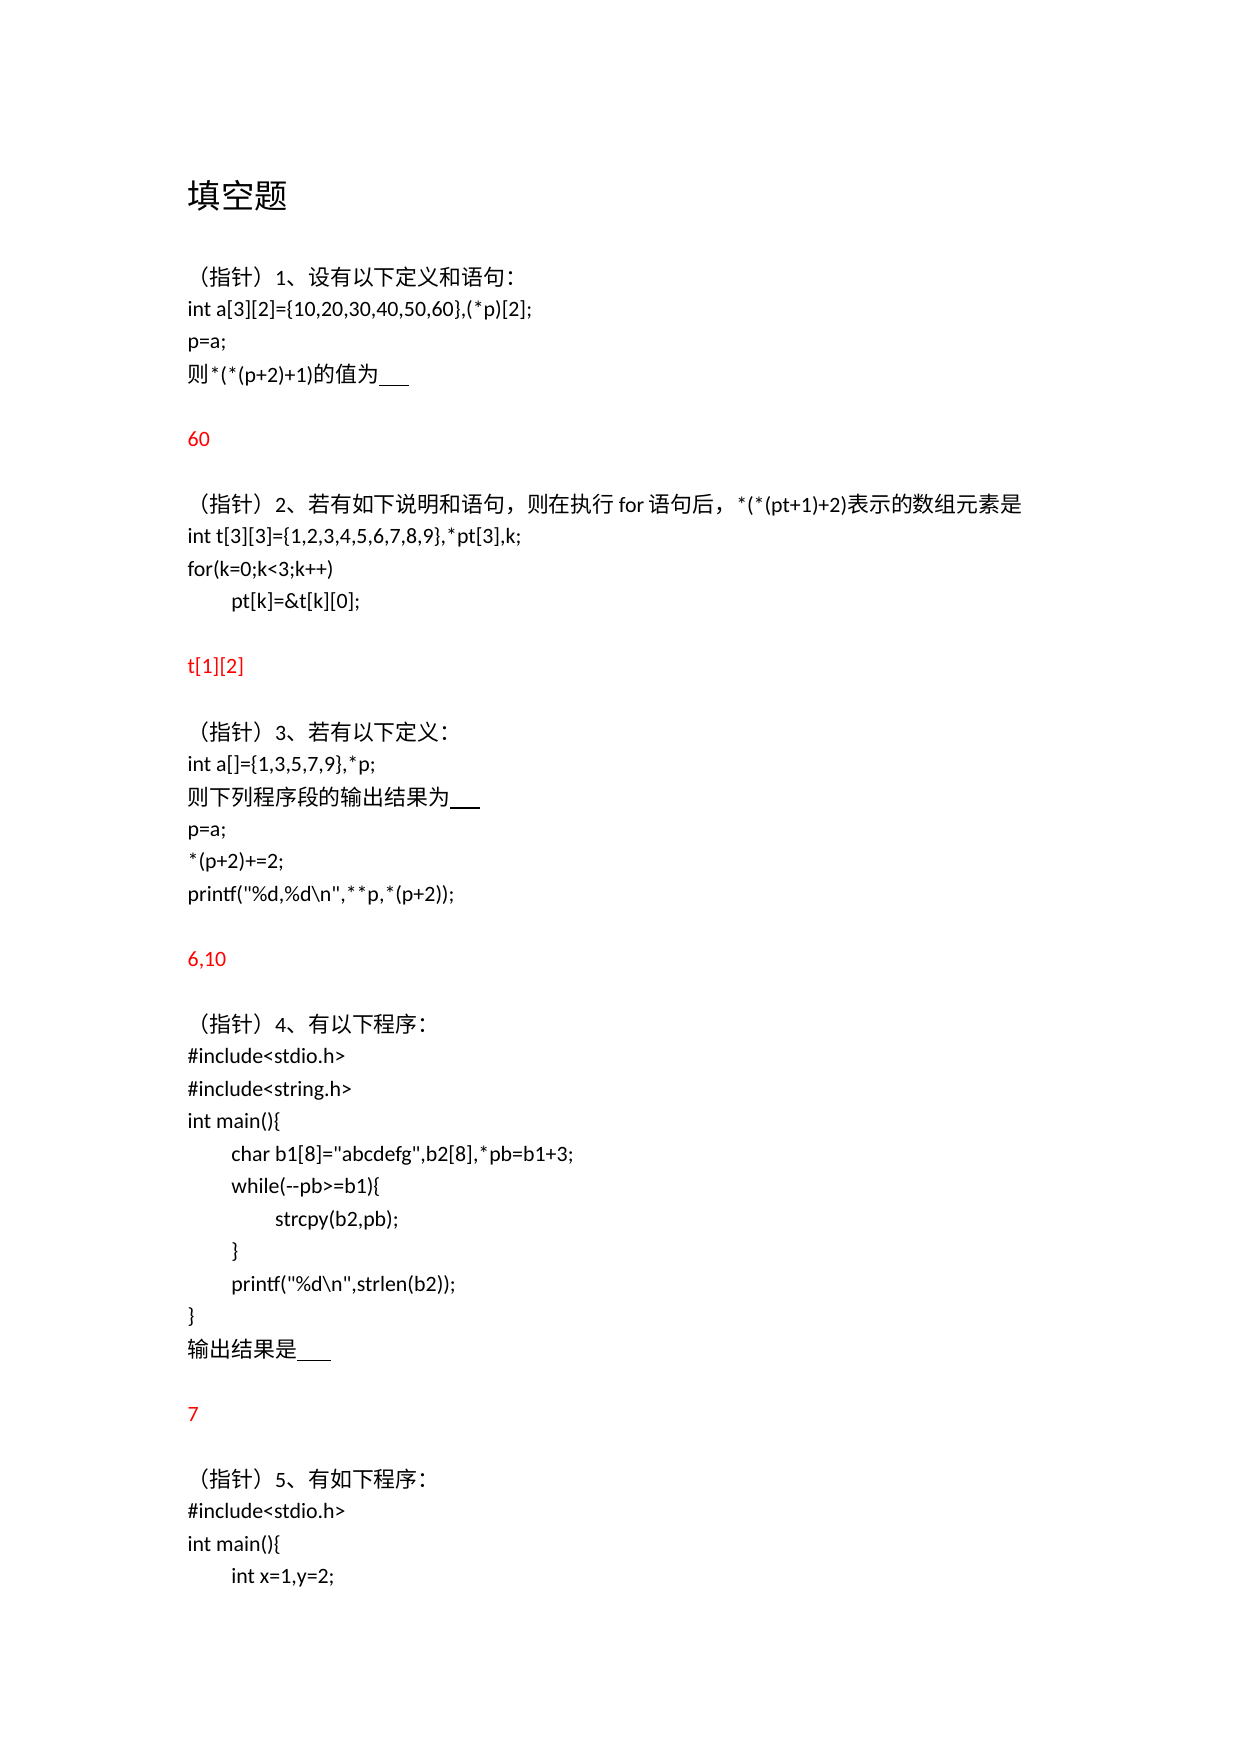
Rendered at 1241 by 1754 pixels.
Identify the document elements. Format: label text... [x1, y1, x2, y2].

list int a[3][2]={10,20,30,40,50,60},(*p)[2]; [187, 292, 1053, 324]
list 7 [187, 1397, 1053, 1429]
list } [187, 1234, 1053, 1267]
list （指针）2、若有如下说明和语句，则在执行for语句后，*(*(pt+1)+2)表示的数组元素是 [187, 487, 1053, 519]
list } [187, 1299, 1053, 1332]
list int main(){ [187, 1527, 1053, 1559]
list int x=1,y=2; [187, 1559, 1053, 1592]
list #include<stdio.h> [187, 1494, 1053, 1527]
list printf("%d\n",strlen(b2)); [187, 1267, 1053, 1299]
list for(k=0;k<3;k++) [187, 552, 1053, 584]
list p=a; [187, 324, 1053, 357]
list 则*(*(p+2)+1)的值为 [187, 357, 1053, 389]
list int main(){ [187, 1104, 1053, 1137]
list char b1[8]="abcdefg",b2[8],*pb=b1+3; [187, 1137, 1053, 1169]
list *(p+2)+=2; [187, 844, 1053, 877]
list #include<stdio.h> [187, 1039, 1053, 1072]
list 60 [187, 422, 1053, 454]
list int a[]={1,3,5,7,9},*p; [187, 747, 1053, 779]
list 填空题 [187, 162, 1053, 227]
list while(--pb>=b1){ [187, 1169, 1053, 1202]
list 输出结果是 [187, 1332, 1053, 1364]
list （指针）1、设有以下定义和语句： [187, 259, 1053, 292]
list t[1][2] [187, 649, 1053, 682]
list pt[k]=&t[k][0]; [187, 584, 1053, 617]
list printf("%d,%d\n",**p,*(p+2)); [187, 877, 1053, 909]
list （指针）5、有如下程序： [187, 1462, 1053, 1494]
list #include<string.h> [187, 1072, 1053, 1104]
list strcpy(b2,pb); [231, 1202, 1053, 1234]
list 6,10 [187, 942, 1053, 974]
list （指针）3、若有以下定义： [187, 714, 1053, 747]
list p=a; [187, 812, 1053, 844]
list 则下列程序段的输出结果为 [187, 779, 1053, 812]
list int t[3][3]={1,2,3,4,5,6,7,8,9},*pt[3],k; [187, 519, 1053, 552]
list （指针）4、有以下程序： [187, 1007, 1053, 1039]
